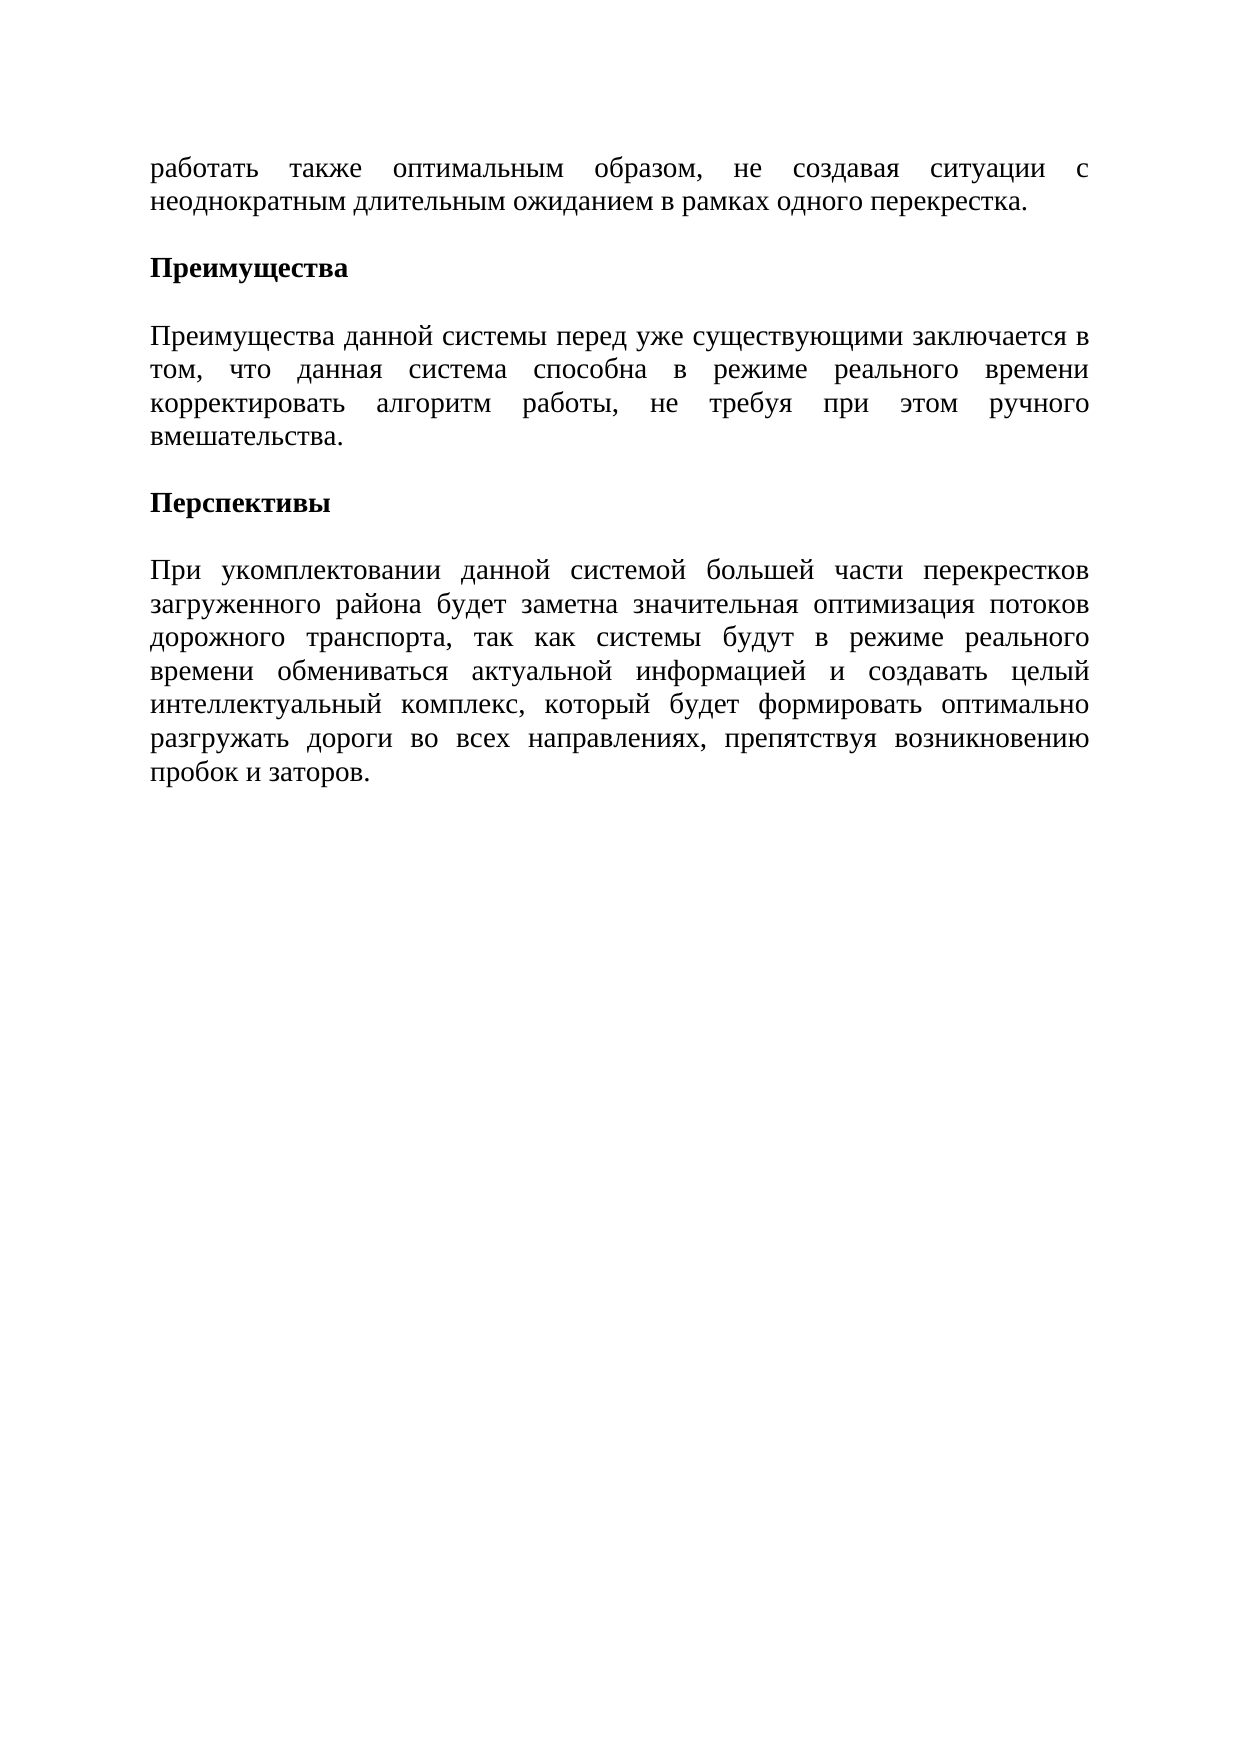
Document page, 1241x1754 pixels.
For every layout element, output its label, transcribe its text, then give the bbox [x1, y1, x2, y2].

text Преимущества данной системы перед уже существующими заключается в том, что данная система способна в режиме реального времени корректировать алгоритм работы, не требуя при этом ручного вмешательства. [150, 318, 1090, 452]
text При укомплектовании данной системой большей части перекрестков загруженного района будет заметна значительная оптимизация потоков дорожного транспорта, так как системы будут в режиме реального времени обмениваться актуальной информацией и создавать целый интеллектуальный комплекс, который будет формировать оптимально разгружать дороги во всех направлениях, препятствуя возникновению пробок и заторов. [150, 552, 1090, 787]
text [150, 150, 1090, 217]
text Перспективы [150, 485, 1090, 519]
text Преимущества [150, 251, 1090, 284]
